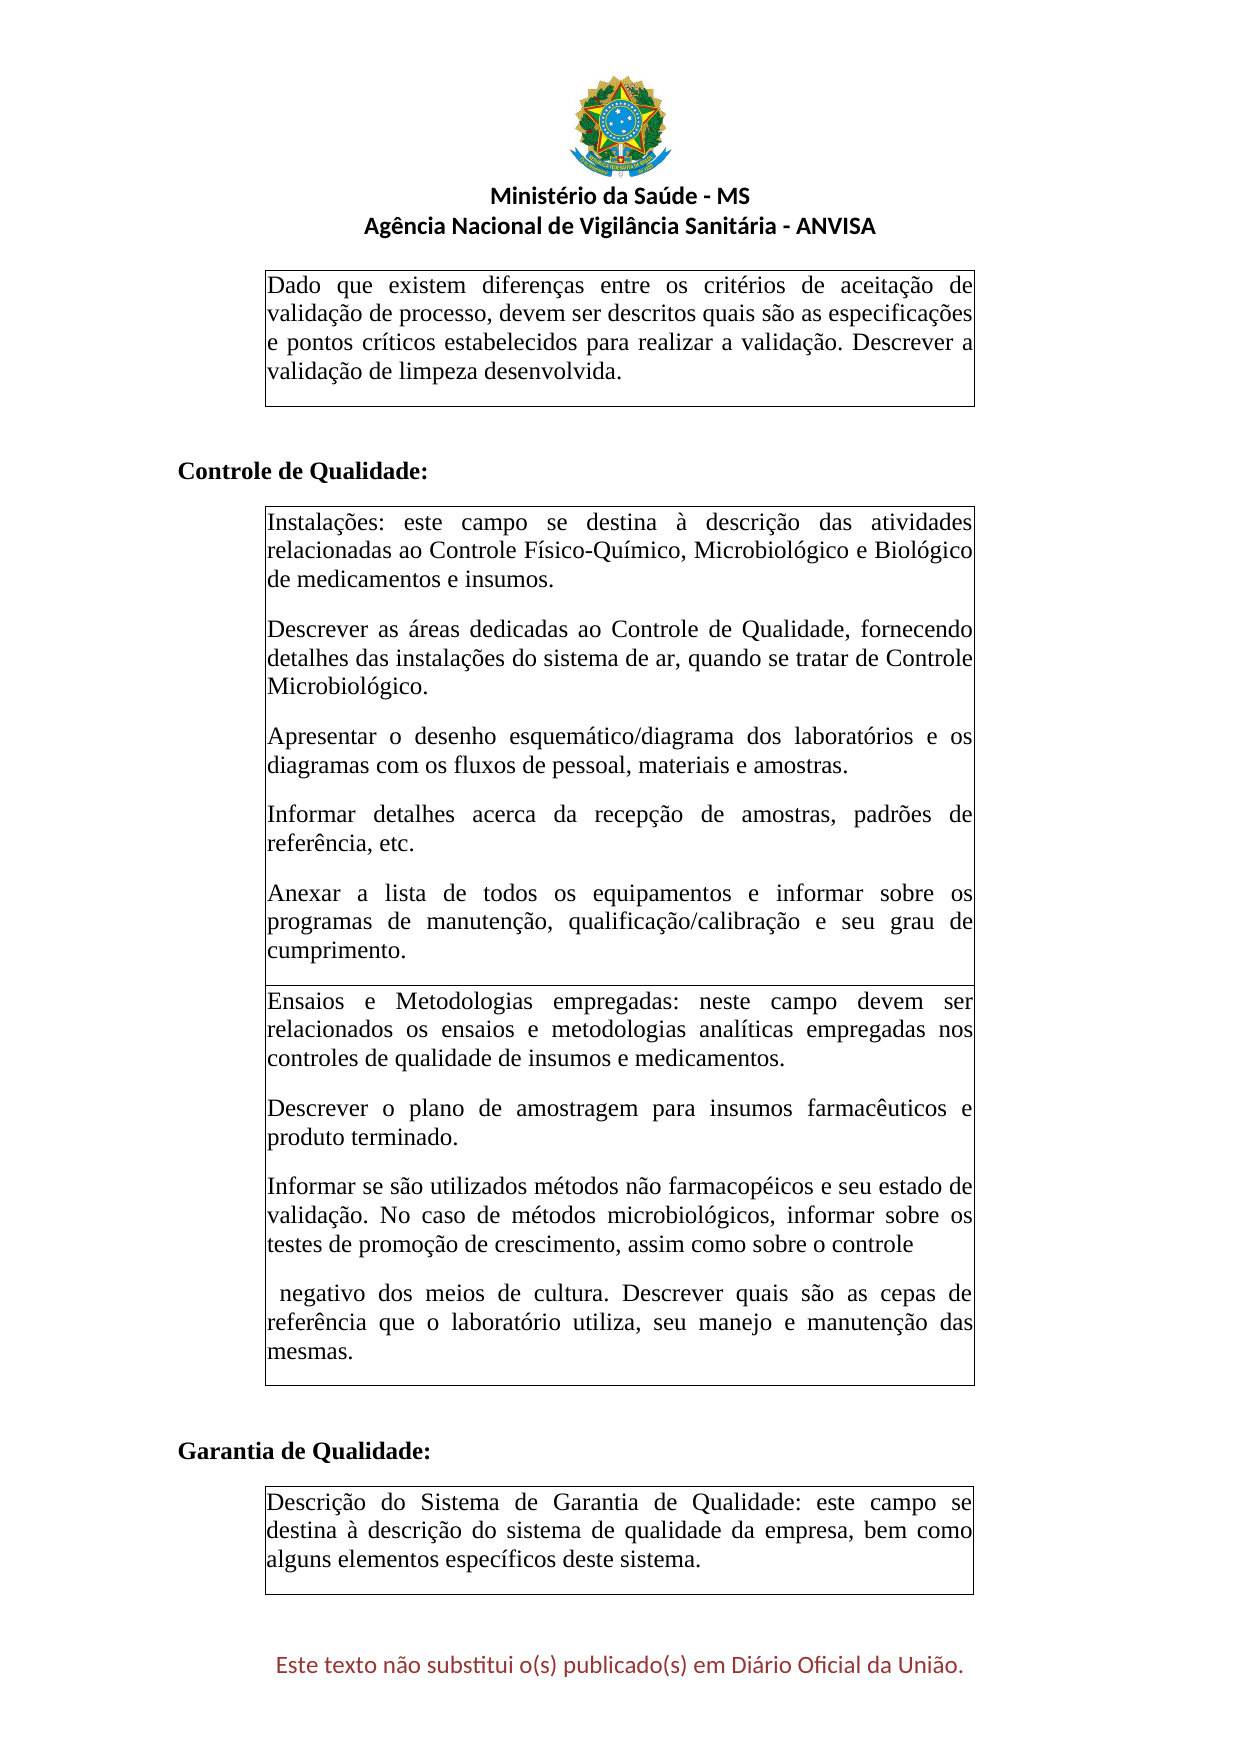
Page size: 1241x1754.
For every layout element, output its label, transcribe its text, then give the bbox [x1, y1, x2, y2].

table_header Instalações: este campo se destina à descrição das atividades relacionadas ao Controle Físico-Químico, Microbiológico e Biológico de medicamentos e insumos. Descrever as áreas dedicadas ao Controle de Qualidade, fornecendo detalhes das instalações do sistema de ar, quando se tratar de Controle Microbiológico. [266, 507, 974, 721]
text Garantia de Qualidade: [177, 1436, 1063, 1465]
table_cell Ensaios e Metodologias empregadas: neste campo devem ser relacionados os ensaios e metodologias analíticas empregadas nos controles de qualidade de insumos e medicamentos. Descrever o plano de amostragem para insumos farmacêuticos e produto terminado. Informar se são utilizados métodos não farmacopéicos e seu estado de validação. No caso de métodos microbiológicos, informar sobre os testes de promoção de crescimento, assim como sobre o controle [266, 986, 974, 1278]
table_cell negativo dos meios de cultura. Descrever quais são as cepas de referência que o laboratório utiliza, seu manejo e manutenção das mesmas. [266, 1278, 974, 1385]
table_cell Apresentar o desenho esquemático/diagrama dos laboratórios e os diagramas com os fluxos de pessoal, materiais e amostras. Informar detalhes acerca da recepção de amostras, padrões de referência, etc. Anexar a lista de todos os equipamentos e informar sobre os programas de manutenção, qualificação/calibração e seu grau de cumprimento. [266, 721, 974, 985]
text Controle de Qualidade: [177, 456, 1063, 485]
picture [566, 73, 674, 180]
